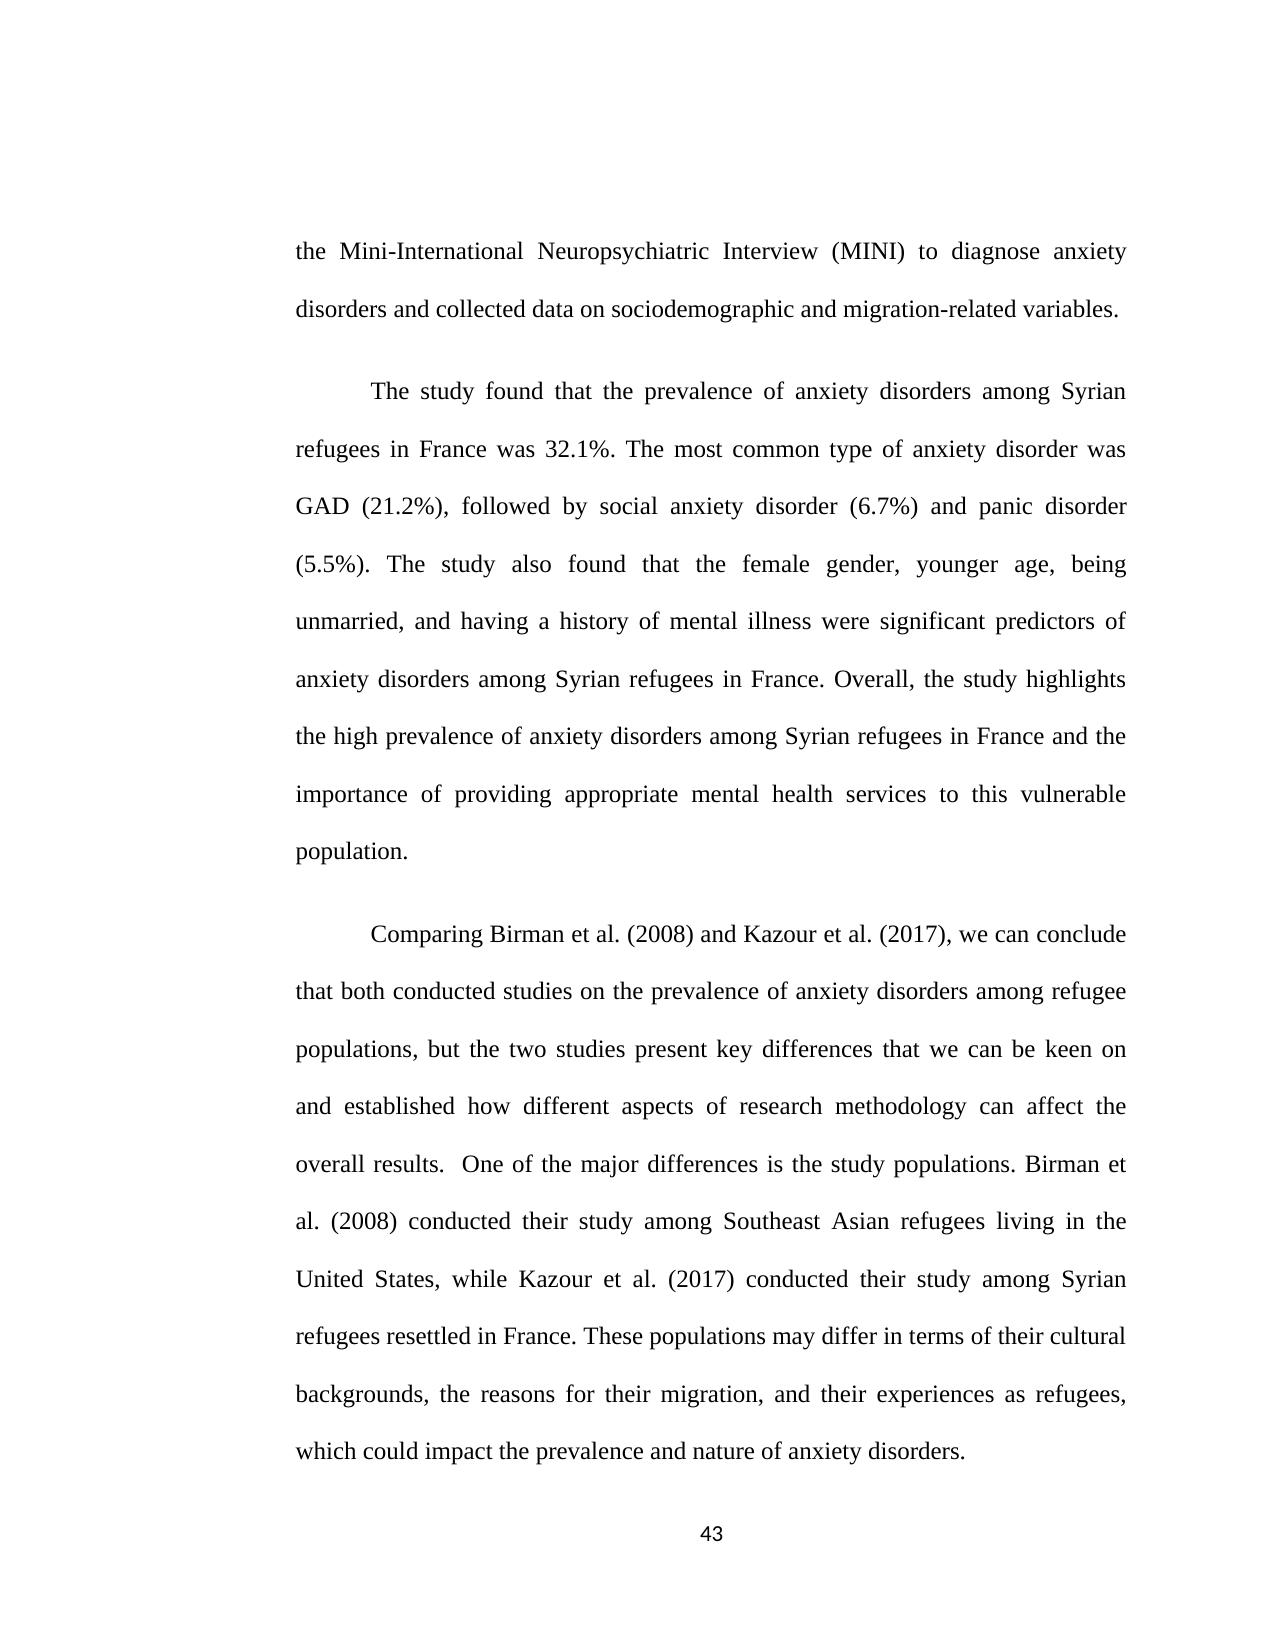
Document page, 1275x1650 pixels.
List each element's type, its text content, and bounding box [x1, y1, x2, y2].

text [295, 236, 1127, 322]
text The study found that the prevalence of anxiety disorders among Syrian refugees in France was 32.1%. The most common type of anxiety disorder was GAD (21.2%), followed by social anxiety disorder (6.7%) and panic disorder (5.5%). The study also found that the female gender, younger age, being unmarried, and having a history of mental illness were significant predictors of anxiety disorders among Syrian refugees in France. Overall, the study highlights the high prevalence of anxiety disorders among Syrian refugees in France and the importance of providing appropriate mental health services to this vulnerable population. [295, 376, 1127, 865]
text Comparing Birman et al. (2008) and Kazour et al. (2017), we can conclude that both conducted studies on the prevalence of anxiety disorders among refugee populations, but the two studies present key differences that we can be keen on and established how different aspects of research methodology can affect the overall results. One of the major differences is the study populations. Birman et al. (2008) conducted their study among Southeast Asian refugees living in the United States, while Kazour et al. (2017) conducted their study among Syrian refugees resettled in France. These populations may differ in terms of their cultural backgrounds, the reasons for their migration, and their experiences as refugees, which could impact the prevalence and nature of anxiety disorders. [295, 919, 1127, 1465]
